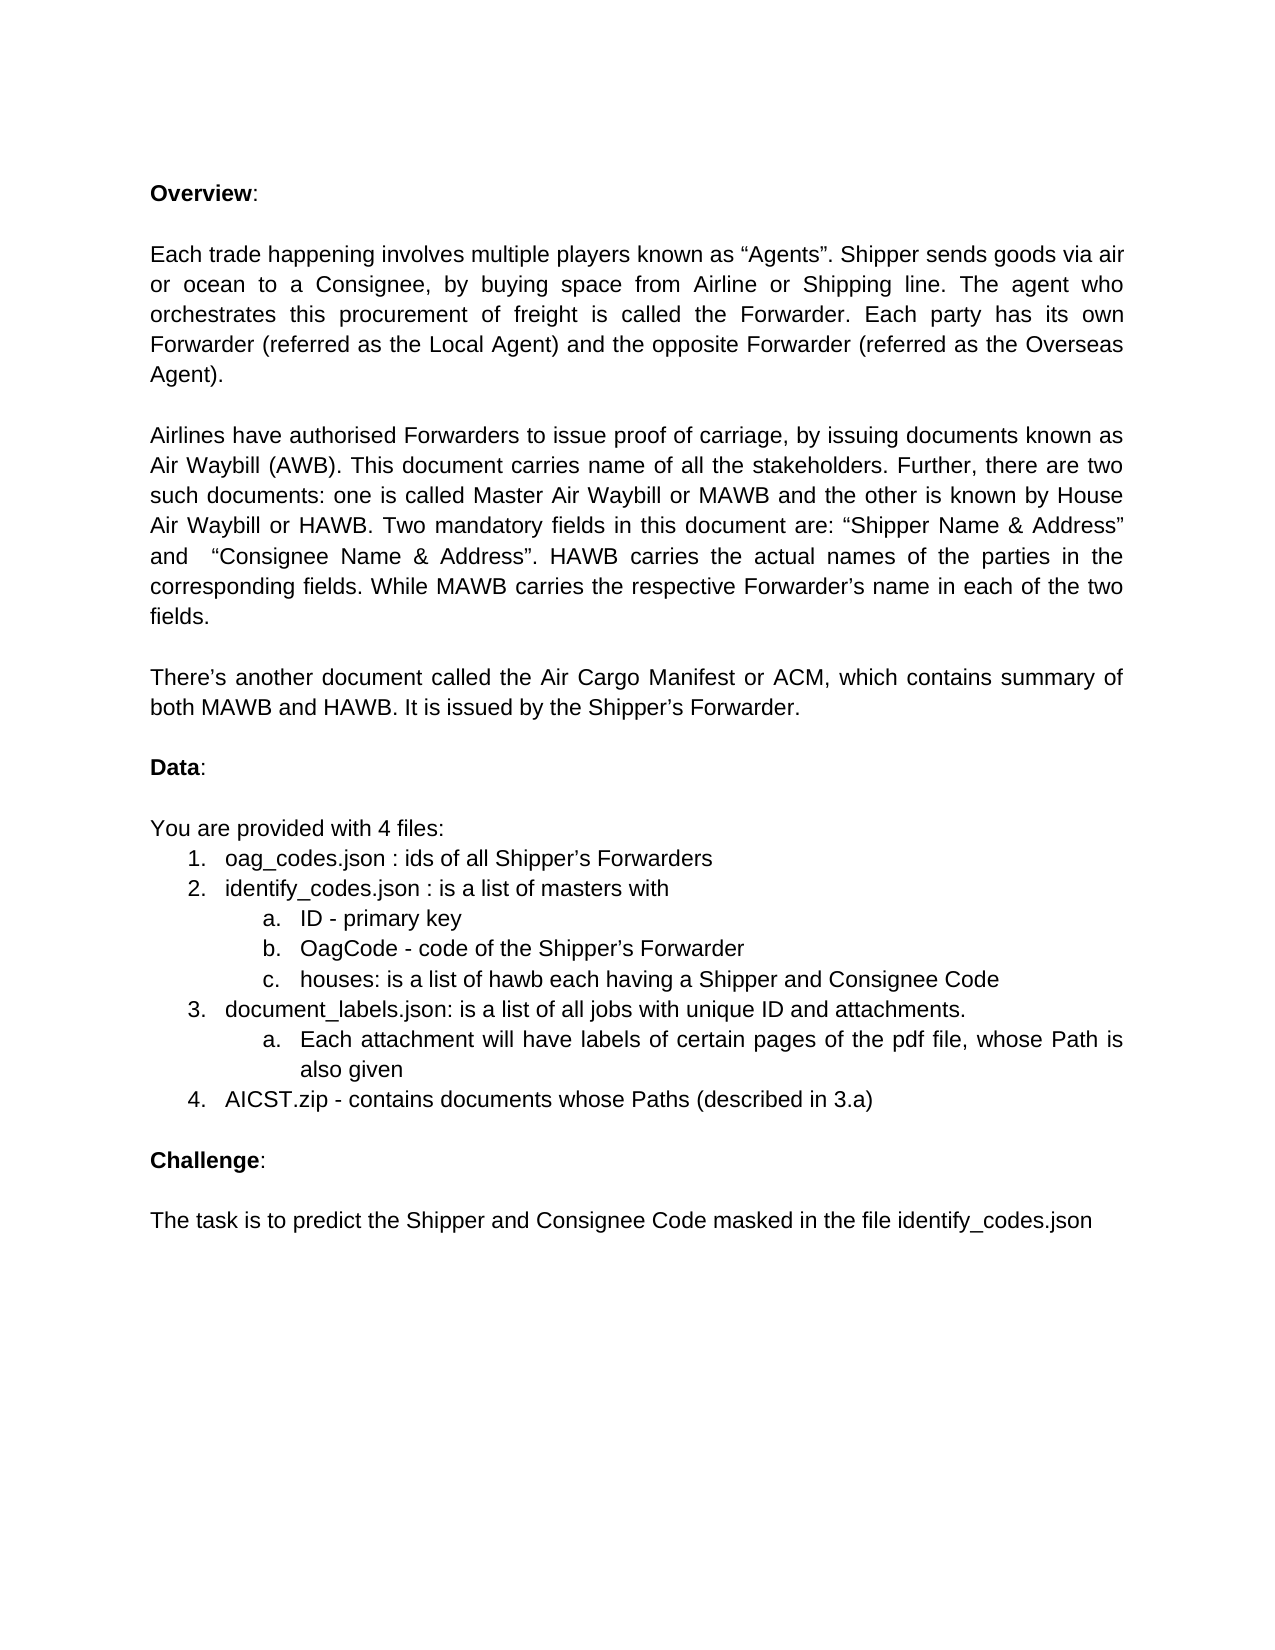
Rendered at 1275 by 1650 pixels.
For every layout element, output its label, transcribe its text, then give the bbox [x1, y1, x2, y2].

text The task is to predict the Shipper and Consignee Code masked in the file identify_codes.json [150, 1207, 1125, 1234]
list oag_codes.json : ids of all Shipper’s Forwarders [187, 845, 1125, 871]
text Overview: [150, 180, 1125, 207]
text You are provided with 4 files: [150, 814, 1125, 841]
list ID - primary key [262, 905, 1125, 932]
list Each attachment will have labels of certain pages of the pdf file, whose Path is also given [262, 1026, 1125, 1083]
list AICST.zip - contains documents whose Paths (described in 3.a) [187, 1086, 1125, 1113]
list identify_codes.json : is a list of masters with [187, 875, 1125, 901]
text Airlines have authorised Forwarders to issue proof of carriage, by issuing documents known as Air Waybill (AWB). This document carries name of all the stakeholders. Further, there are two such documents: one is called Master Air Waybill or MAWB and the other is known by House Air Waybill or HAWB. Two mandatory fields in this document are: “Shipper Name & Address” and “Consignee Name & Address”. HAWB carries the actual names of the parties in the corresponding fields. While MAWB carries the respective Forwarder’s name in each of the two fields. [150, 422, 1125, 629]
list document_labels.json: is a list of all jobs with unique ID and attachments. [187, 996, 1125, 1022]
list houses: is a list of hawb each having a Shipper and Consignee Code [262, 966, 1125, 992]
list OagCode - code of the Shipper’s Forwarder [262, 935, 1125, 962]
text Challenge: [150, 1147, 1125, 1173]
text There’s another document called the Air Cargo Manifest or ACM, which contains summary of both MAWB and HAWB. It is issued by the Shipper’s Forwarder. [150, 663, 1125, 720]
text Each trade happening involves multiple players known as “Agents”. Shipper sends goods via air or ocean to a Consignee, by buying space from Airline or Shipping line. The agent who orchestrates this procurement of freight is called the Forwarder. Each party has its own Forwarder (referred as the Local Agent) and the opposite Forwarder (referred as the Overseas Agent). [150, 241, 1125, 388]
text Data: [150, 754, 1125, 781]
